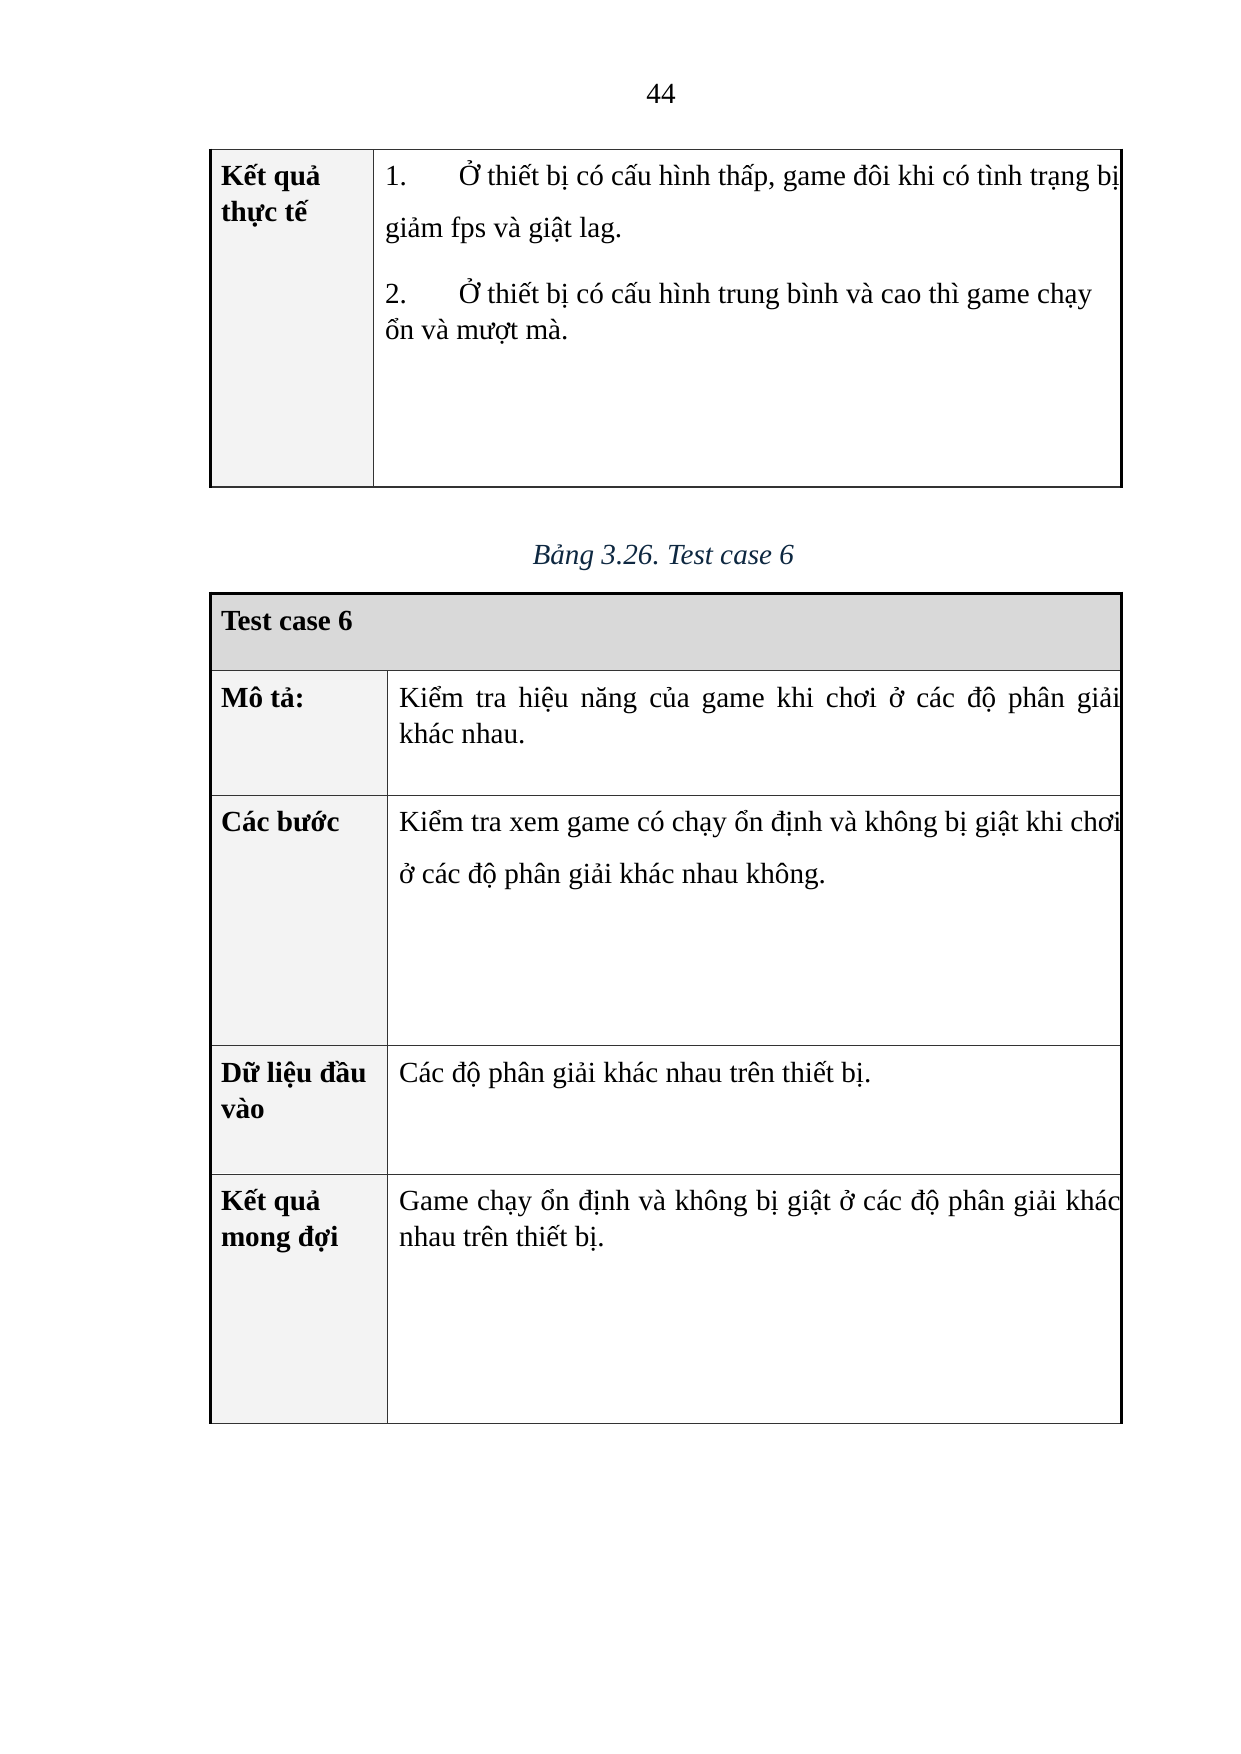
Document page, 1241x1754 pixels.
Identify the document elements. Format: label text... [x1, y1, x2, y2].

table_cell Kết quả mong đợi [212, 1175, 387, 1423]
table_cell Game chạy ổn định và không bị giật ở các độ phân giải khác nhau trên thiết bị. [388, 1175, 1120, 1423]
table_cell Kết quả thực tế [212, 150, 373, 486]
table_cell Kiểm tra xem game có chạy ổn định và không bị giật khi chơi ở các độ phân giải khác nhau không. [388, 796, 1120, 1045]
table_cell Dữ liệu đầu vào [212, 1046, 387, 1173]
table_cell Các độ phân giải khác nhau trên thiết bị. [388, 1046, 1120, 1173]
table_cell Mô tả: [212, 671, 387, 795]
table_cell Kiểm tra hiệu năng của game khi chơi ở các độ phân giải khác nhau. [388, 671, 1120, 795]
table_cell Ở thiết bị có cấu hình thấp, game đôi khi có tình trạng bị giảm fps và giật lag. Ở thiết bị có cấu hình trung bình và cao thì game chạy ổn và mượt mà. [374, 150, 1120, 486]
table_cell Các bước [212, 796, 387, 1045]
table_header [388, 595, 1120, 670]
table_header Test case 6 [212, 595, 388, 670]
